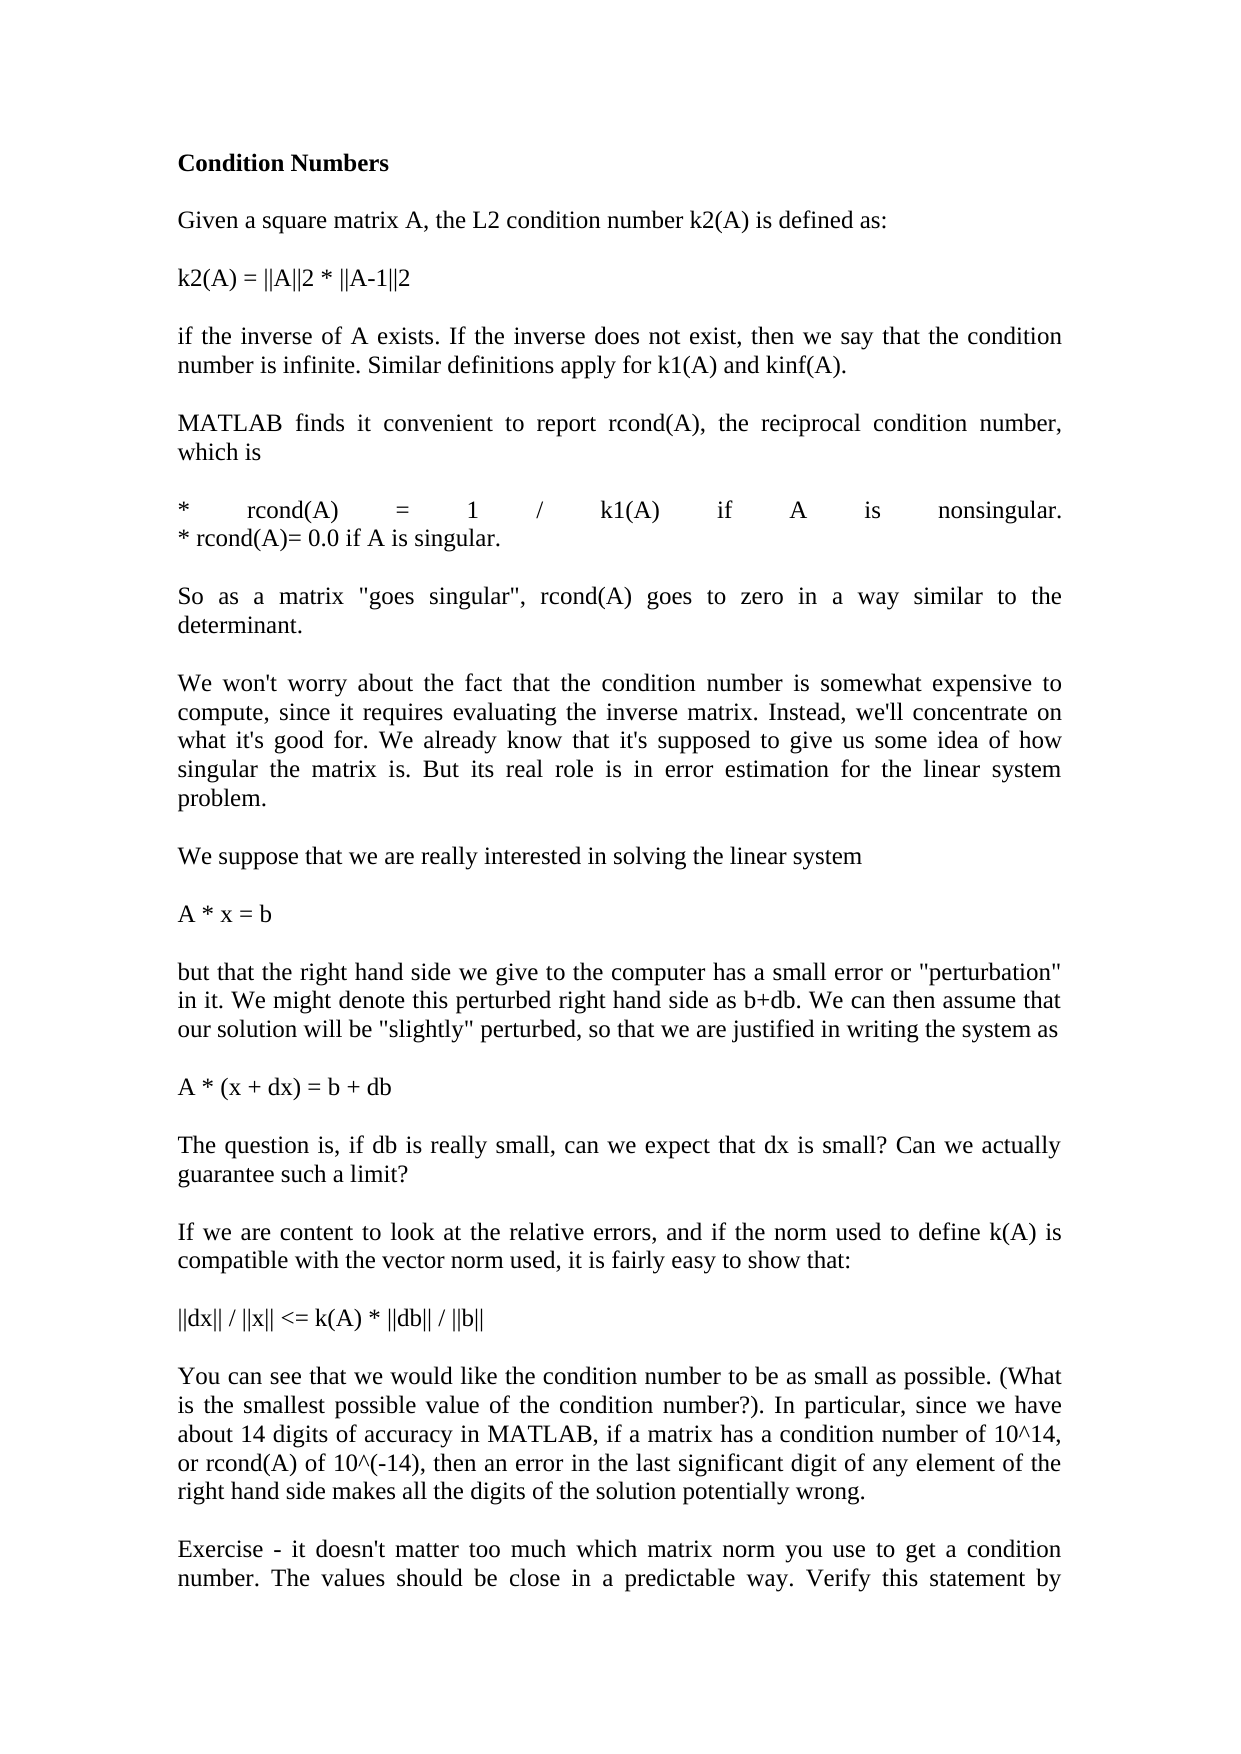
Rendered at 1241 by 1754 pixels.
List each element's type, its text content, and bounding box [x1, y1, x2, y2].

text if the inverse of A exists. If the inverse does not exist, then we say that the condition number is infinite. Similar definitions apply for k1(A) and kinf(A). [177, 321, 1063, 379]
text ||dx|| / ||x|| <= k(A) * ||db|| / ||b|| [177, 1303, 1063, 1332]
text but that the right hand side we give to the computer has a small error or "perturbation" in it. We might denote this perturbed right hand side as b+db. We can then assume that our solution will be "slightly" perturbed, so that we are justified in writing the system as [177, 957, 1063, 1043]
text MATLAB finds it convenient to report rcond(A), the reciprocal condition number, which is [177, 408, 1063, 466]
text k2(A) = ||A||2 * ||A-1||2 [177, 263, 1063, 292]
text If we are content to look at the relative errors, and if the norm used to define k(A) is compatible with the vector norm used, it is fairly easy to show that: [177, 1217, 1063, 1274]
text So as a matrix "goes singular", rcond(A) goes to zero in a way similar to the determinant. [177, 581, 1063, 639]
text We won't worry about the fact that the condition number is somewhat expensive to compute, since it requires evaluating the inverse matrix. Instead, we'll concentrate on what it's good for. We already know that it's supposed to give us some idea of how singular the matrix is. But its real role is in error estimation for the linear system problem. [177, 668, 1063, 812]
text We suppose that we are really interested in solving the linear system [177, 841, 1063, 870]
text * rcond(A) = 1 / k1(A) if A is nonsingular. * rcond(A)= 0.0 if A is singular. [177, 495, 1063, 552]
text A * (x + dx) = b + db [177, 1072, 1063, 1101]
text A * x = b [177, 899, 1063, 928]
text The question is, if db is really small, can we expect that dx is small? Can we actually guarantee such a limit? [177, 1130, 1063, 1188]
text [177, 1534, 1063, 1592]
text Given a square matrix A, the L2 condition number k2(A) is defined as: [177, 206, 1063, 234]
text Condition Numbers [177, 148, 1063, 176]
text You can see that we would like the condition number to be as small as possible. (What is the smallest possible value of the condition number?). In particular, since we have about 14 digits of accuracy in MATLAB, if a matrix has a condition number of 10^14, or rcond(A) of 10^(-14), then an error in the last significant digit of any element of the right hand side makes all the digits of the solution potentially wrong. [177, 1361, 1063, 1505]
